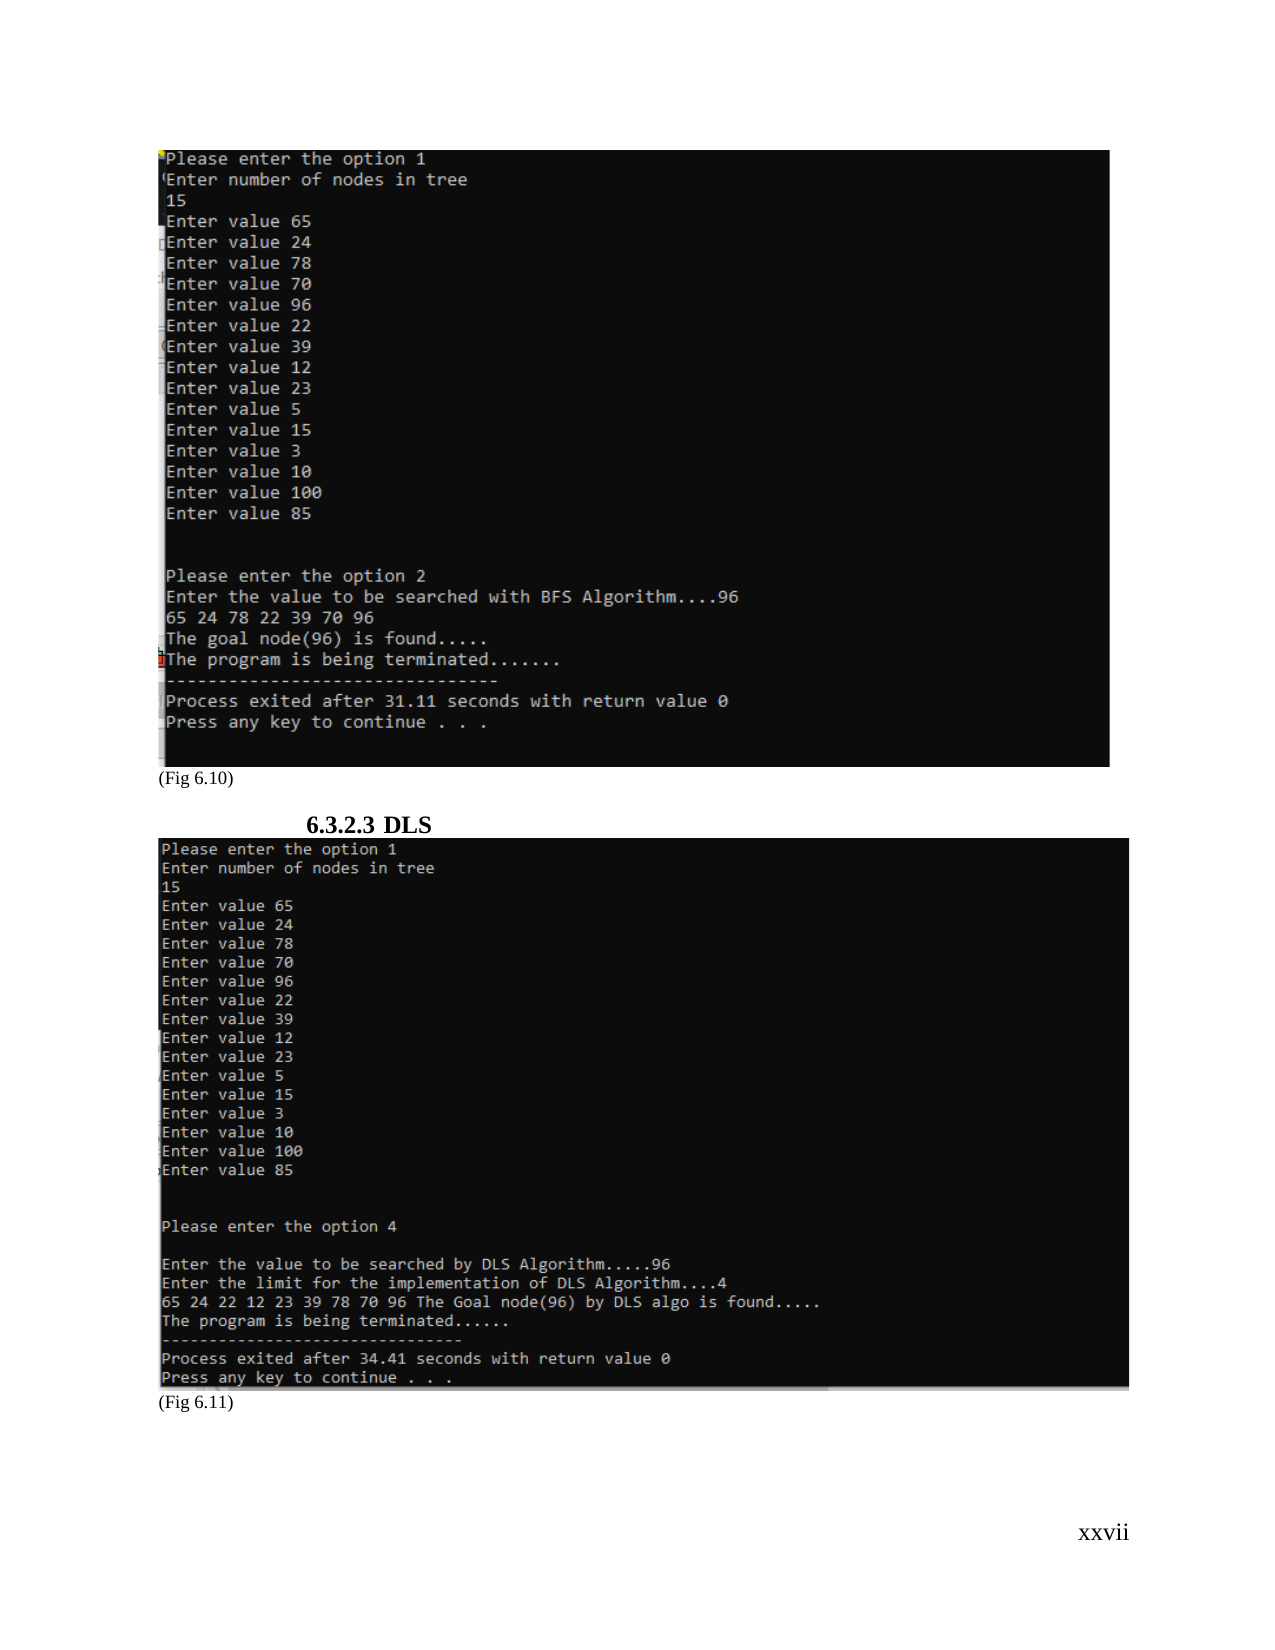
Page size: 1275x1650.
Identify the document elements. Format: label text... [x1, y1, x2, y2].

picture [158, 838, 1130, 1391]
list (Fig 6.10) [158, 767, 1129, 788]
list DLS [306, 810, 1129, 838]
picture [158, 150, 1110, 767]
text (Fig 6.11) [158, 1391, 1129, 1412]
